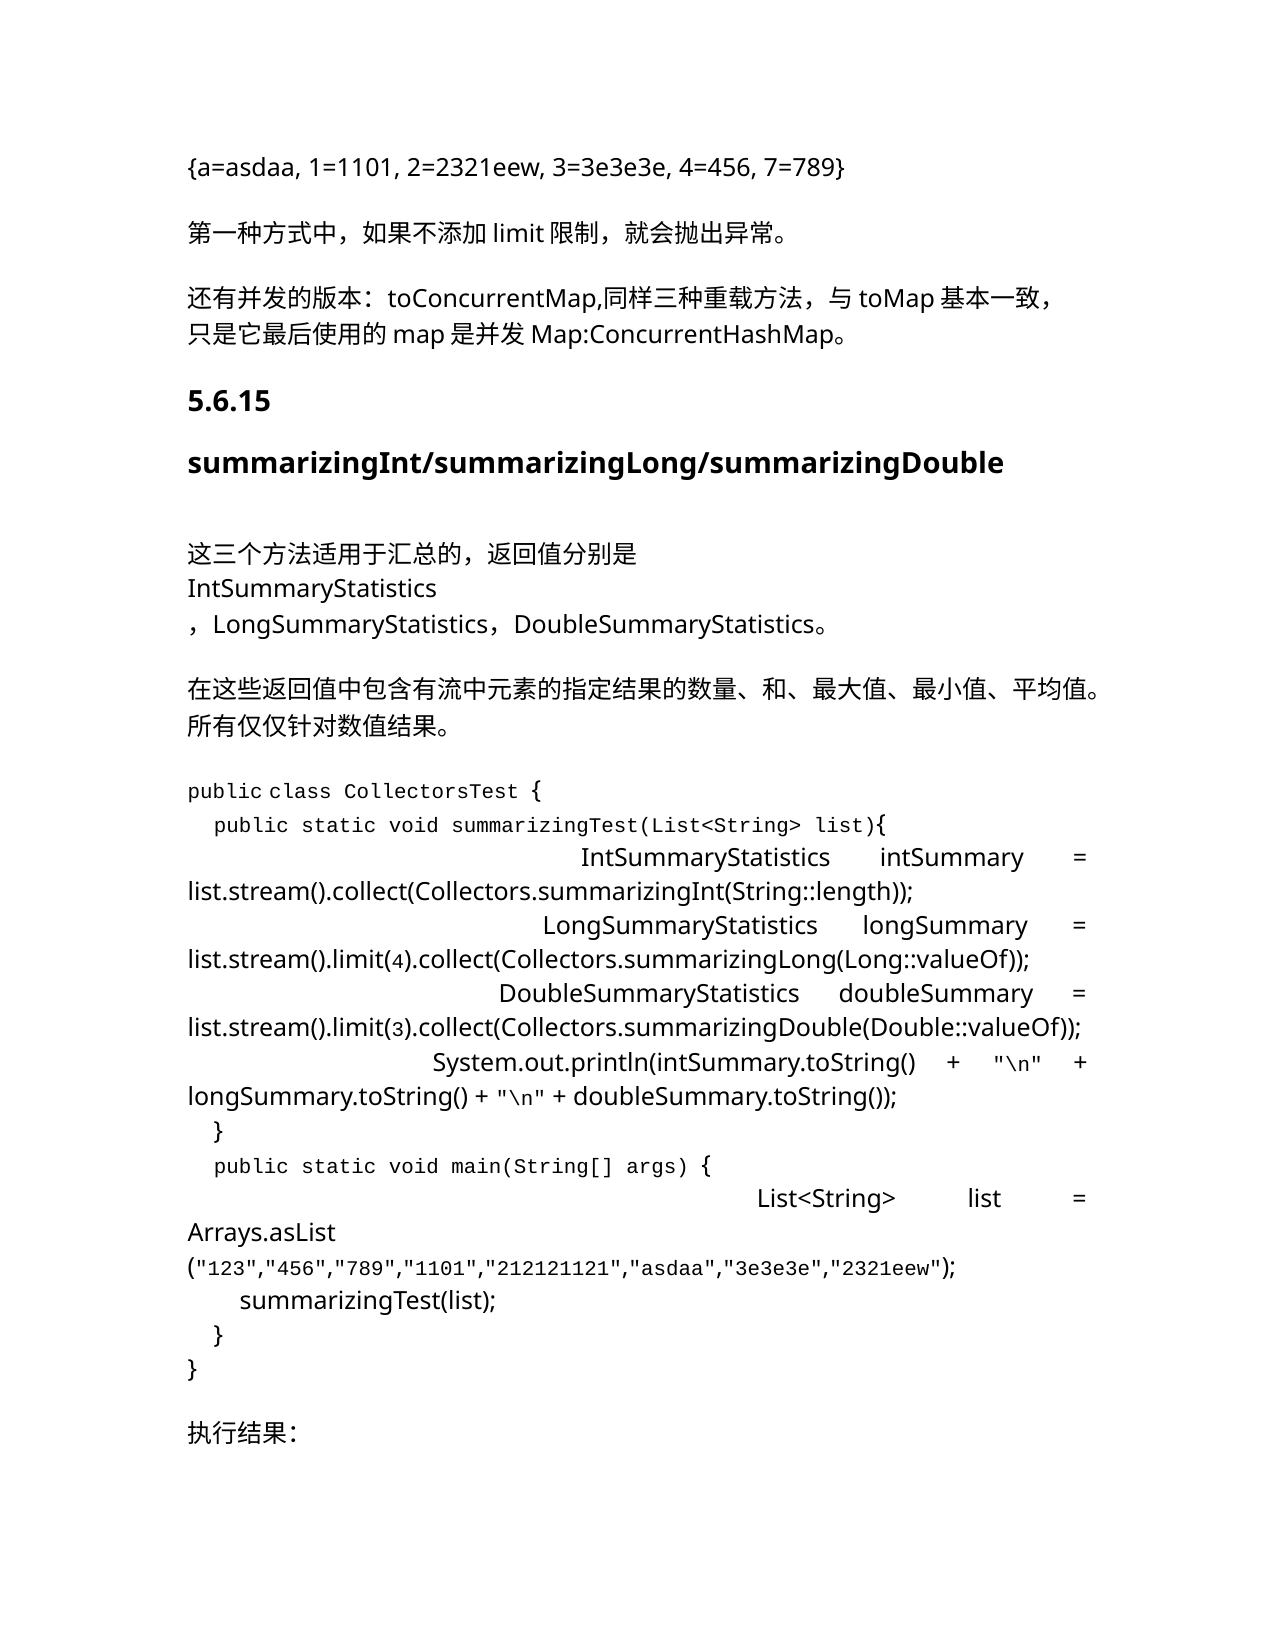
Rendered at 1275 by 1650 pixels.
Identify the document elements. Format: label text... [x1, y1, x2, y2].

text public static void main(String[] args) { [187, 1146, 1087, 1180]
text } [187, 1317, 1087, 1351]
text 执行结果： [187, 1414, 1087, 1450]
text } [187, 1351, 1087, 1385]
text DoubleSummaryStatistics doubleSummary = list.stream().limit(3).collect(Collectors.summarizingDouble(Double::valueOf)); [187, 976, 1087, 1044]
text 还有并发的版本：toConcurrentMap,同样三种重载方法，与toMap基本一致，只是它最后使用的map是并发Map:ConcurrentHashMap。 [187, 279, 1087, 351]
text {a=asdaa, 1=1101, 2=2321eew, 3=3e3e3e, 4=456, 7=789} [187, 150, 1087, 184]
subtitle 5.6.15 summarizingInt/summarizingLong/summarizingDouble [187, 380, 1087, 482]
text LongSummaryStatistics longSummary = list.stream().limit(4).collect(Collectors.summarizingLong(Long::valueOf)); [187, 908, 1087, 976]
text 这三个方法适用于汇总的，返回值分别是IntSummaryStatistics，LongSummaryStatistics，DoubleSummaryStatistics。 [187, 534, 1087, 641]
text } [187, 1112, 1087, 1146]
text public static void summarizingTest(List<String> list){ [187, 806, 1087, 840]
text summarizingTest(list); [187, 1283, 1087, 1317]
text System.out.println(intSummary.toString() + "\n" + longSummary.toString() + "\n" + doubleSummary.toString()); [187, 1044, 1087, 1112]
text 第一种方式中，如果不添加limit限制，就会抛出异常。 [187, 213, 1087, 249]
text public class CollectorsTest { [187, 772, 1087, 806]
text 在这些返回值中包含有流中元素的指定结果的数量、和、最大值、最小值、平均值。所有仅仅针对数值结果。 [187, 670, 1087, 742]
text IntSummaryStatistics intSummary = list.stream().collect(Collectors.summarizingInt(String::length)); [187, 840, 1087, 908]
text List<String> list = Arrays.asList("123","456","789","1101","212121121","asdaa","3e3e3e","2321eew"); [187, 1180, 1087, 1283]
